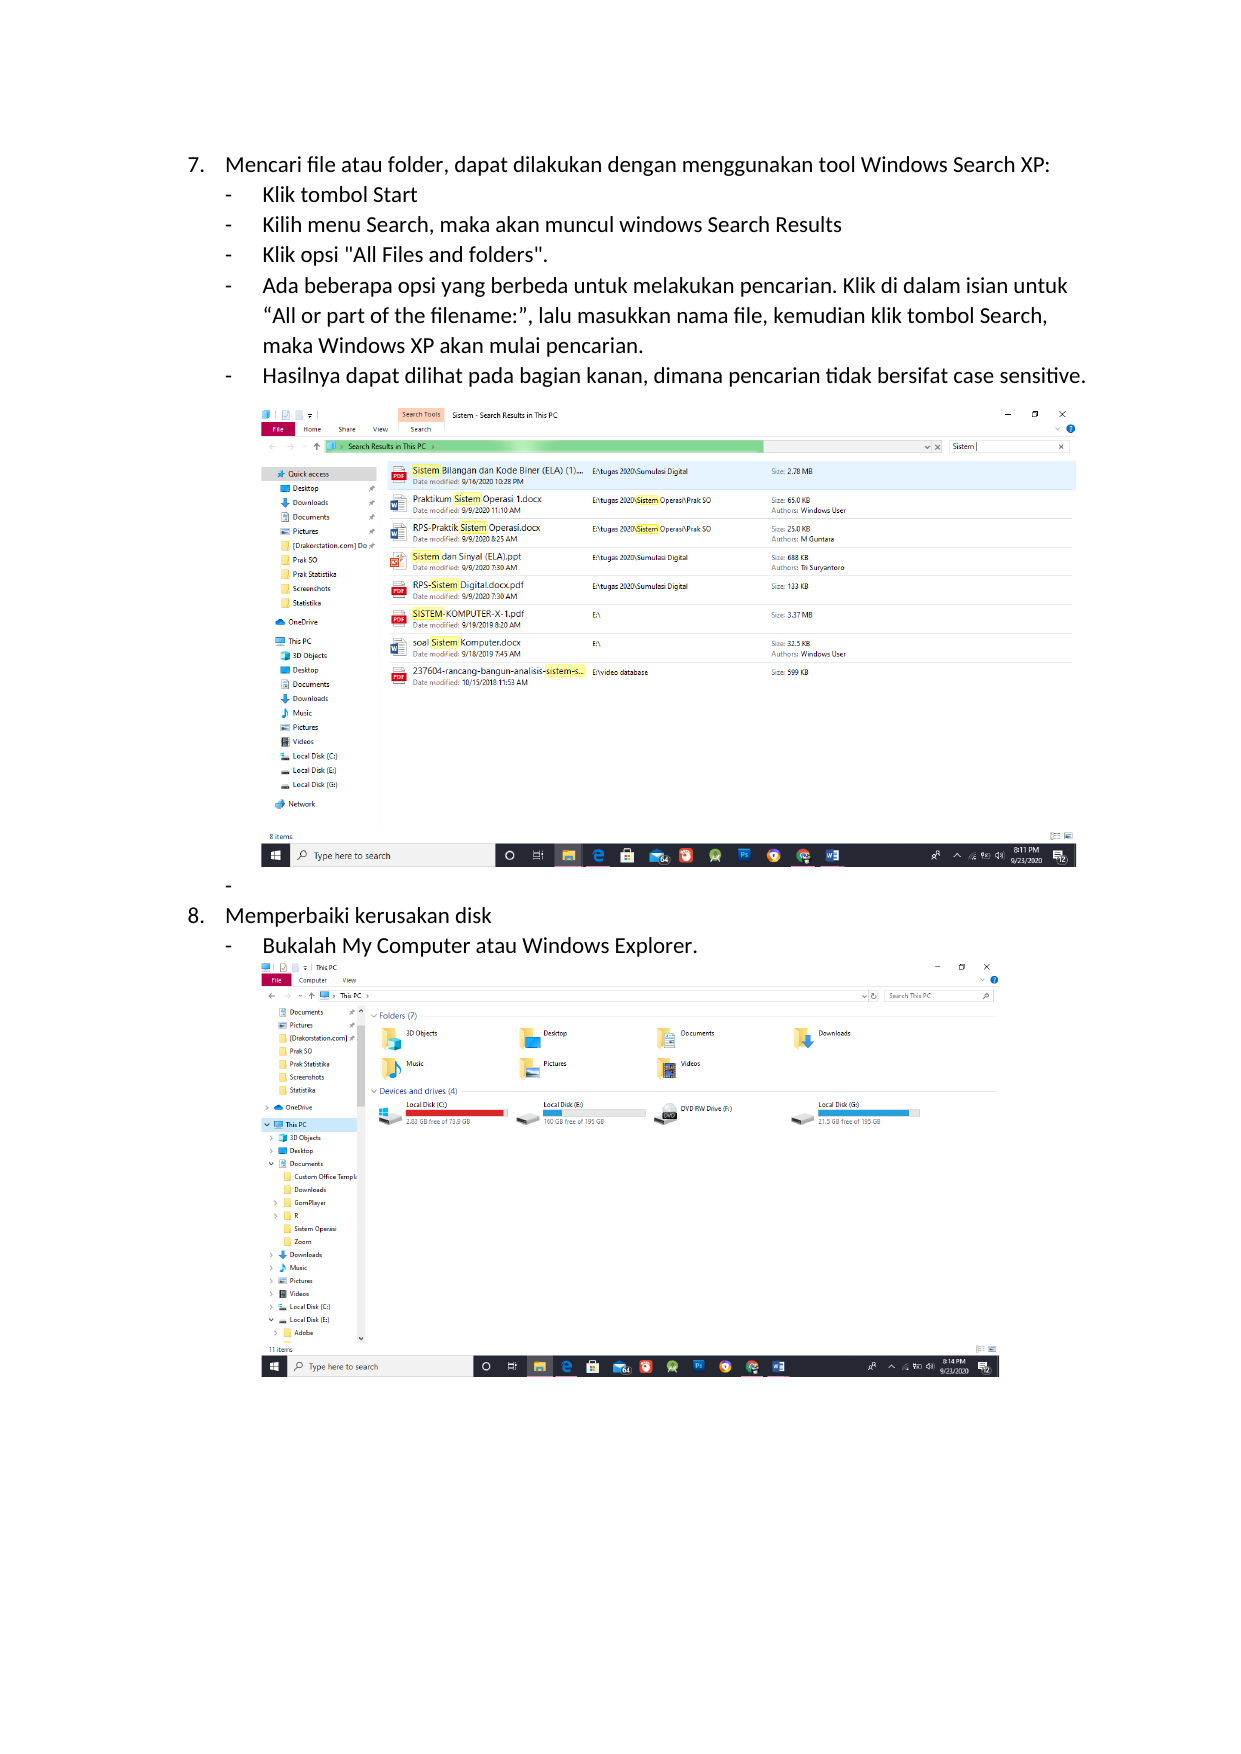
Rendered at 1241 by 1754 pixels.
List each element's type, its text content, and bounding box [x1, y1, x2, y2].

list Memperbaiki kerusakan disk [187, 901, 1090, 929]
picture [261, 962, 1000, 1377]
list Ada beberapa opsi yang berbeda untuk melakukan pencarian. Klik di dalam isian untuk “All or part of the filename:”, lalu masukkan nama file, kemudian klik tombol Search, maka Windows XP akan mulai pencarian. [225, 271, 1090, 359]
list Mencari file atau folder, dapat dilakukan dengan menggunakan tool Windows Search XP: [187, 150, 1090, 178]
list Klik opsi "All Files and folders". [225, 241, 1090, 269]
list Hasilnya dapat dilihat pada bagian kanan, dimana pencarian tidak bersifat case sensitive. [225, 361, 1090, 389]
list Klik tombol Start [225, 180, 1090, 208]
picture [261, 408, 1077, 867]
list Kilih menu Search, maka akan muncul windows Search Results [225, 210, 1090, 238]
list Bukalah My Computer atau Windows Explorer. [225, 932, 1090, 960]
